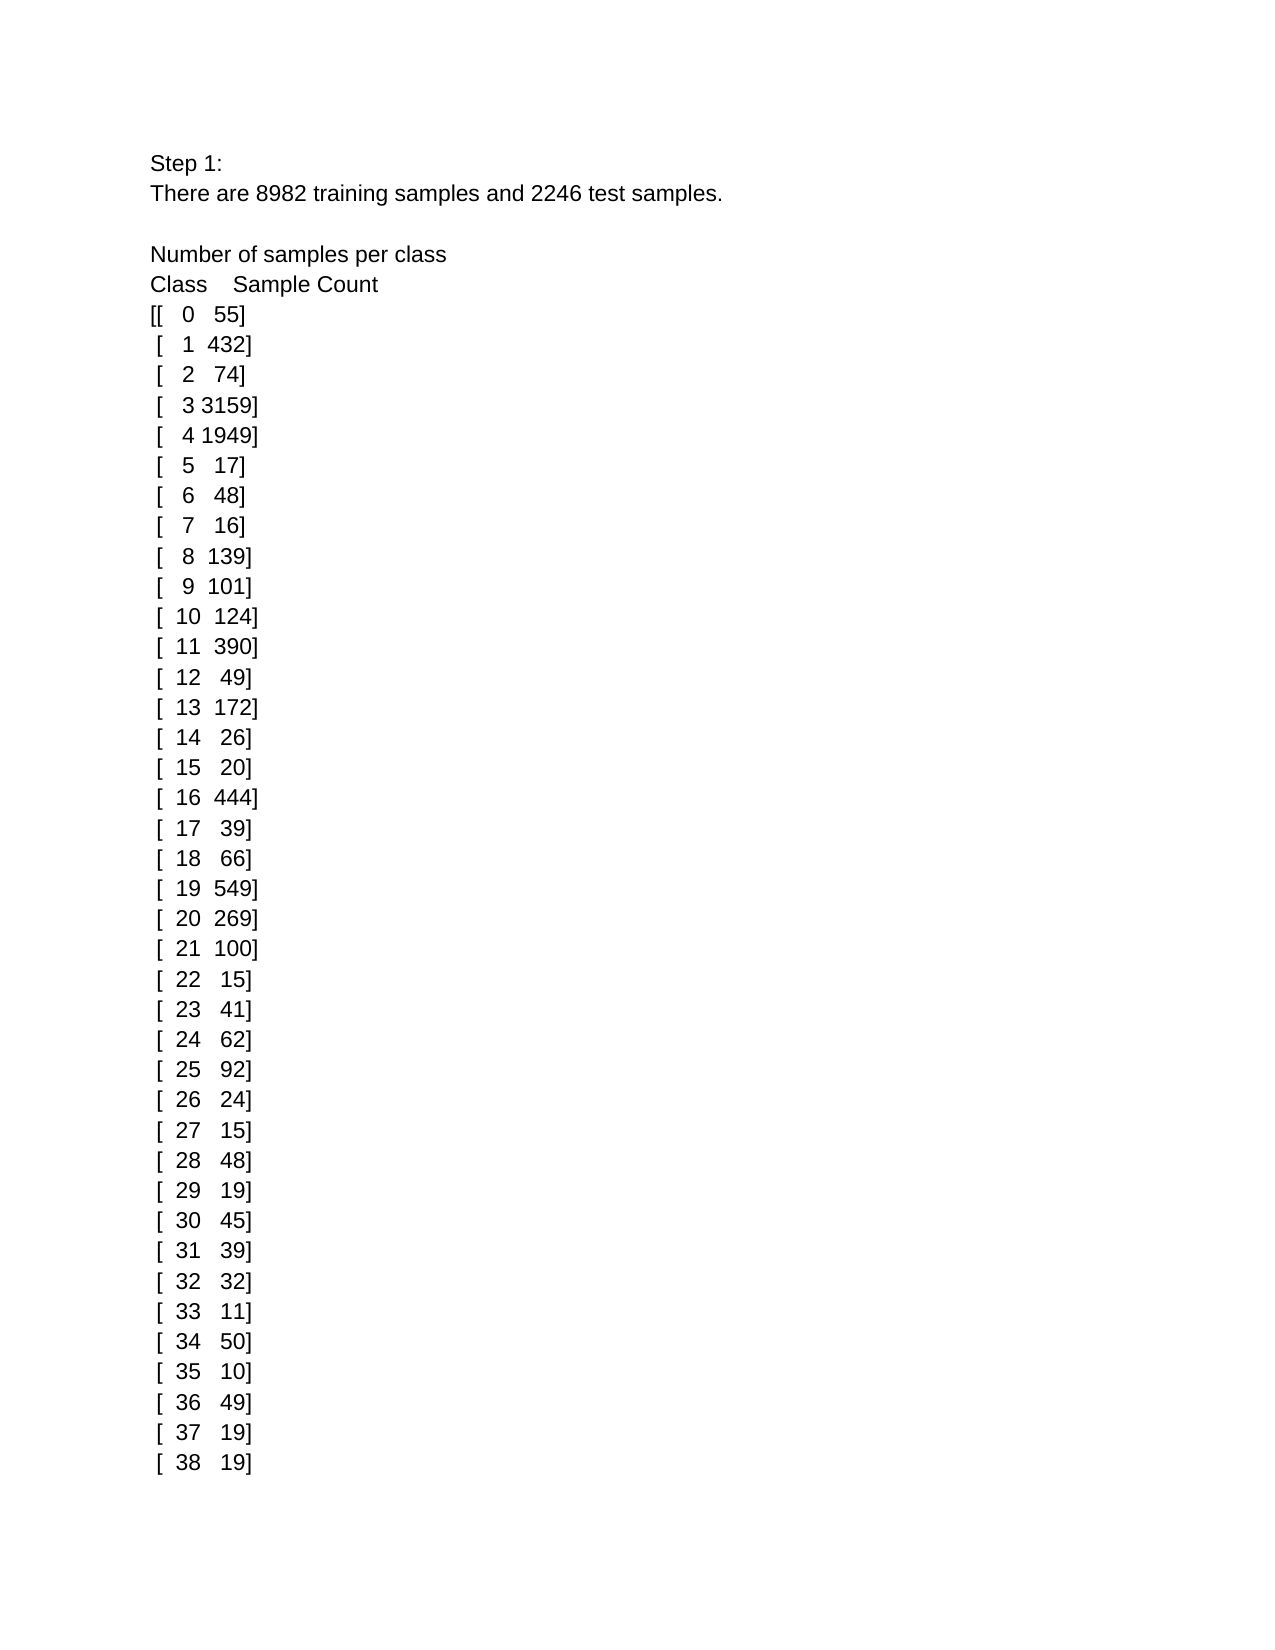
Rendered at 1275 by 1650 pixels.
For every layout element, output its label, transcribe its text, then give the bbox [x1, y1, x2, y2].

text [ 9 101] [150, 573, 1125, 599]
text [ 15 20] [150, 754, 1125, 781]
text [ 2 74] [150, 361, 1125, 388]
text [ 32 32] [150, 1268, 1125, 1294]
text Class Sample Count [150, 271, 1125, 297]
text [ 35 10] [150, 1358, 1125, 1385]
text [ 25 92] [150, 1056, 1125, 1083]
text [ 36 49] [150, 1388, 1125, 1415]
text [ 1 432] [150, 331, 1125, 358]
text [ 19 549] [150, 875, 1125, 901]
text There are 8982 training samples and 2246 test samples. [150, 180, 1125, 207]
text [ 30 45] [150, 1207, 1125, 1234]
text [ 16 444] [150, 784, 1125, 811]
text [ 33 11] [150, 1298, 1125, 1324]
text [ 31 39] [150, 1237, 1125, 1264]
text [ 11 390] [150, 633, 1125, 660]
text [ 27 15] [150, 1117, 1125, 1143]
text Step 1: [150, 150, 1125, 176]
text [ 23 41] [150, 996, 1125, 1022]
text [ 6 48] [150, 482, 1125, 509]
text [[ 0 55] [150, 301, 1125, 327]
text [ 21 100] [150, 935, 1125, 962]
text [ 37 19] [150, 1419, 1125, 1445]
text [ 17 39] [150, 814, 1125, 841]
text [ 3 3159] [150, 392, 1125, 418]
text [ 10 124] [150, 603, 1125, 629]
text [ 14 26] [150, 724, 1125, 750]
text [ 8 139] [150, 543, 1125, 569]
text [ 34 50] [150, 1328, 1125, 1354]
text [ 38 19] [150, 1449, 1125, 1475]
text [ 12 49] [150, 663, 1125, 690]
text [ 28 48] [150, 1147, 1125, 1173]
text [ 20 269] [150, 905, 1125, 932]
text [ 26 24] [150, 1086, 1125, 1113]
text [ 7 16] [150, 512, 1125, 539]
text [ 29 19] [150, 1177, 1125, 1203]
text [ 5 17] [150, 452, 1125, 478]
text [ 13 172] [150, 694, 1125, 720]
text [ 4 1949] [150, 422, 1125, 448]
text Number of samples per class [150, 241, 1125, 267]
text [ 22 15] [150, 966, 1125, 992]
text [ 24 62] [150, 1026, 1125, 1052]
text [ 18 66] [150, 845, 1125, 871]
